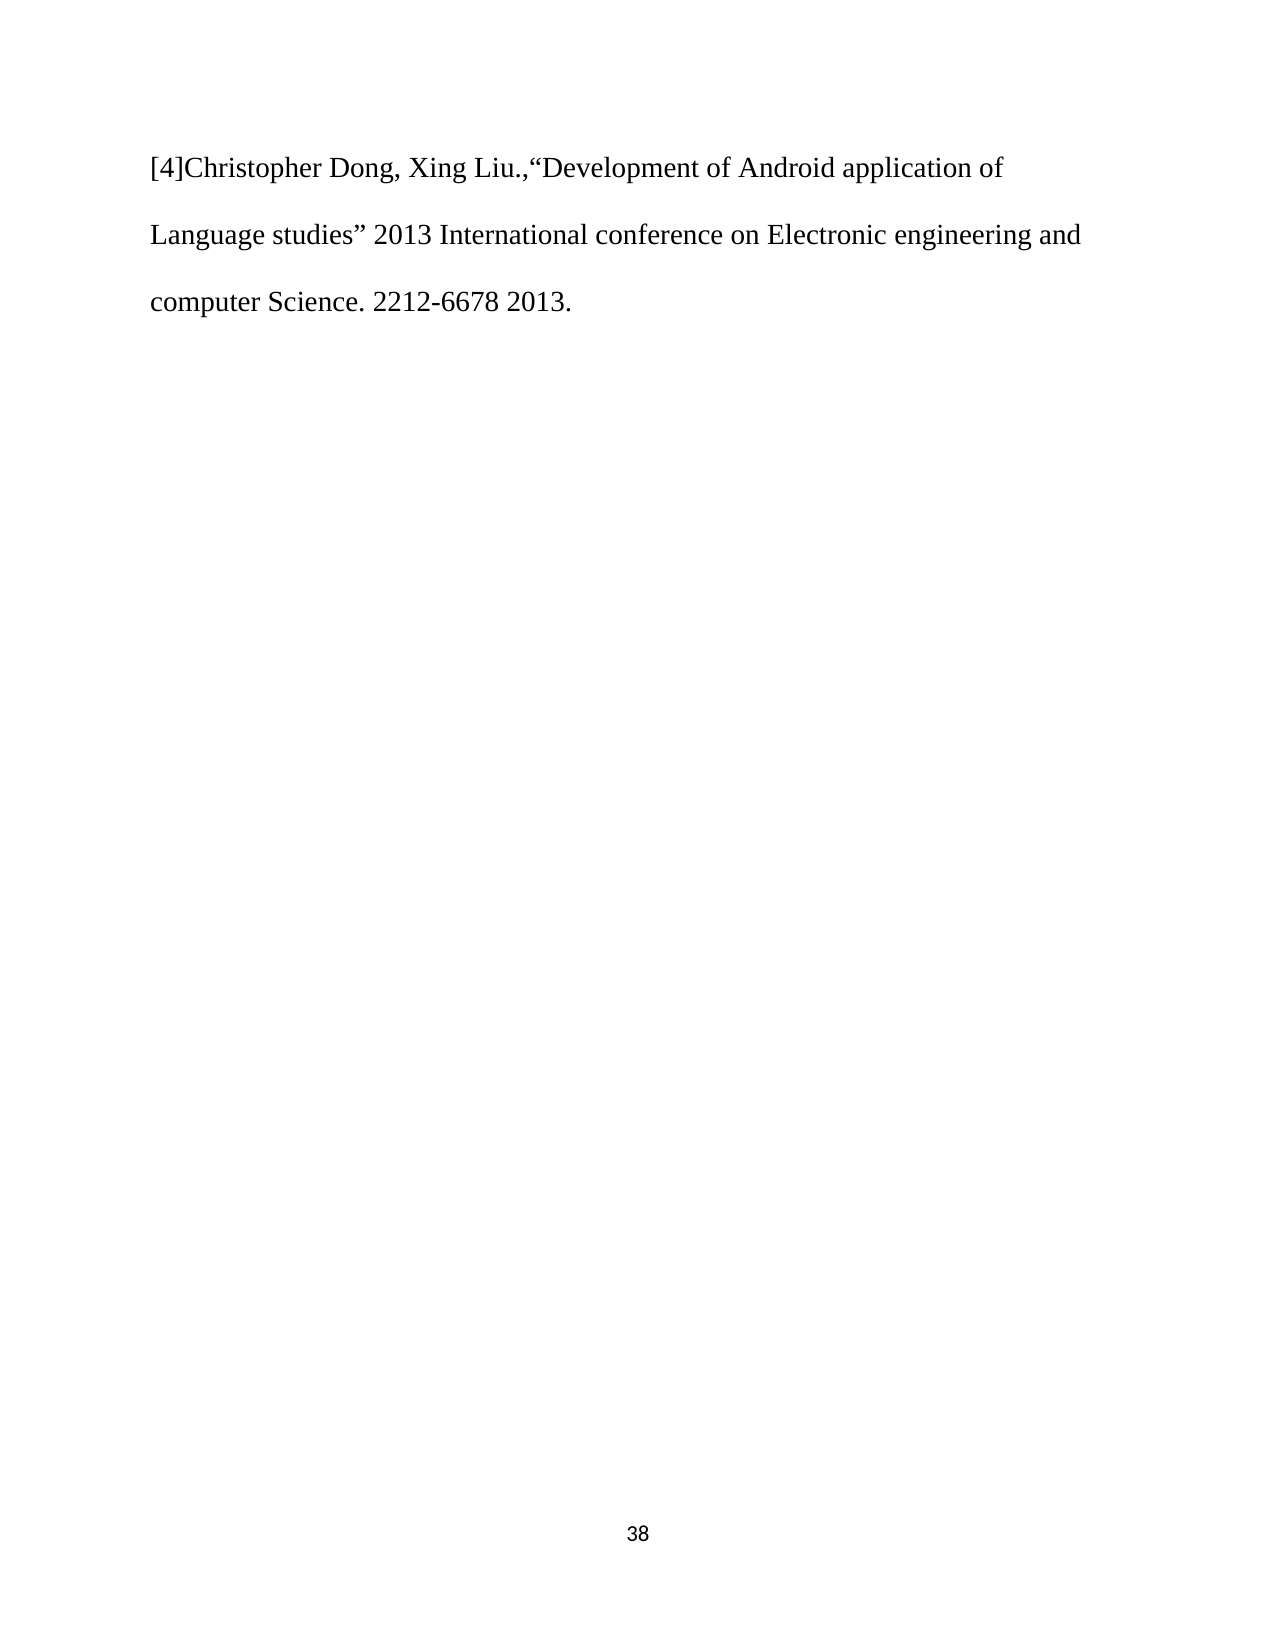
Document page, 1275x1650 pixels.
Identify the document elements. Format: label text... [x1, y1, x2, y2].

text [4]Christopher Dong, Xing Liu.,“Development of Android application of Language studies” 2013 International conference on Electronic engineering and computer Science. 2212-6678 2013. [150, 150, 1125, 318]
